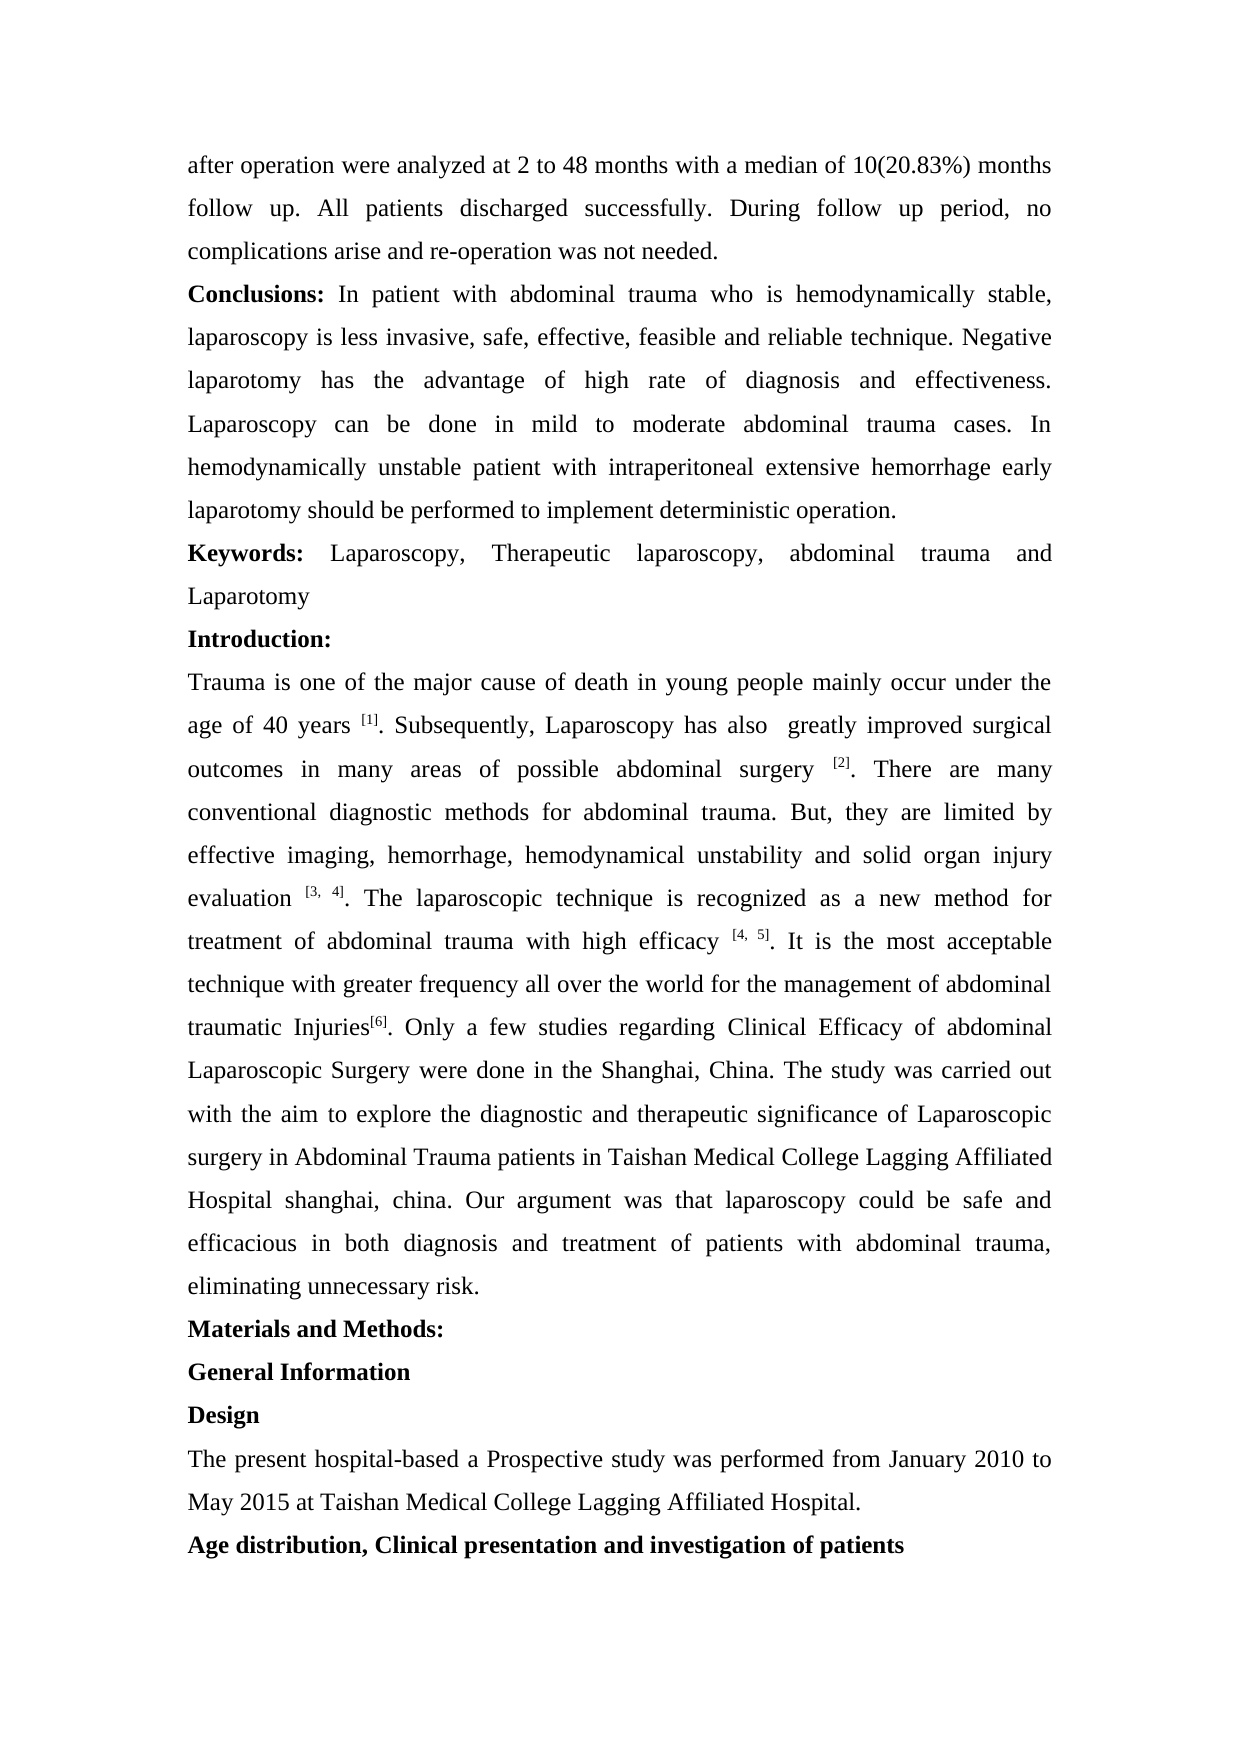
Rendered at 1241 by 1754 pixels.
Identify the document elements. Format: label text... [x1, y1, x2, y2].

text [187, 150, 1053, 265]
list Design [187, 1401, 1053, 1429]
text Introduction: [187, 624, 1053, 653]
text Materials and Methods: [187, 1314, 1053, 1343]
text Conclusions: In patient with abdominal trauma who is hemodynamically stable, laparoscopy is less invasive, safe, effective, feasible and reliable technique. Negative laparotomy has the advantage of high rate of diagnosis and effectiveness. Laparoscopy can be done in mild to moderate abdominal trauma cases. In hemodynamically unstable patient with intraperitoneal extensive hemorrhage early laparotomy should be performed to implement deterministic operation. [187, 279, 1053, 524]
text Keywords: Laparoscopy, Therapeutic laparoscopy, abdominal trauma and Laparotomy [187, 538, 1053, 610]
text Trauma is one of the major cause of death in young people mainly occur under the age of 40 years [1]. Subsequently, Laparoscopy has also greatly improved surgical outcomes in many areas of possible abdominal surgery [2]. There are many conventional diagnostic methods for abdominal trauma. But, they are limited by effective imaging, hemorrhage, hemodynamical unstability and solid organ injury evaluation [3, 4]. The laparoscopic technique is recognized as a new method for treatment of abdominal trauma with high efficacy [4, 5]. It is the most acceptable technique with greater frequency all over the world for the management of abdominal traumatic Injuries[6]. Only a few studies regarding Clinical Efficacy of abdominal Laparoscopic Surgery were done in the Shanghai, China. The study was carried out with the aim to explore the diagnostic and therapeutic significance of Laparoscopic surgery in Abdominal Trauma patients in Taishan Medical College Lagging Affiliated Hospital shanghai, china. Our argument was that laparoscopy could be safe and efficacious in both diagnosis and treatment of patients with abdominal trauma, eliminating unnecessary risk. [187, 667, 1053, 1300]
list Age distribution, Clinical presentation and investigation of patients [187, 1530, 1053, 1559]
subtitle General Information [187, 1357, 1053, 1386]
text The present hospital-based a Prospective study was performed from January 2010 to May 2015 at Taishan Medical College Lagging Affiliated Hospital. [187, 1444, 1053, 1516]
